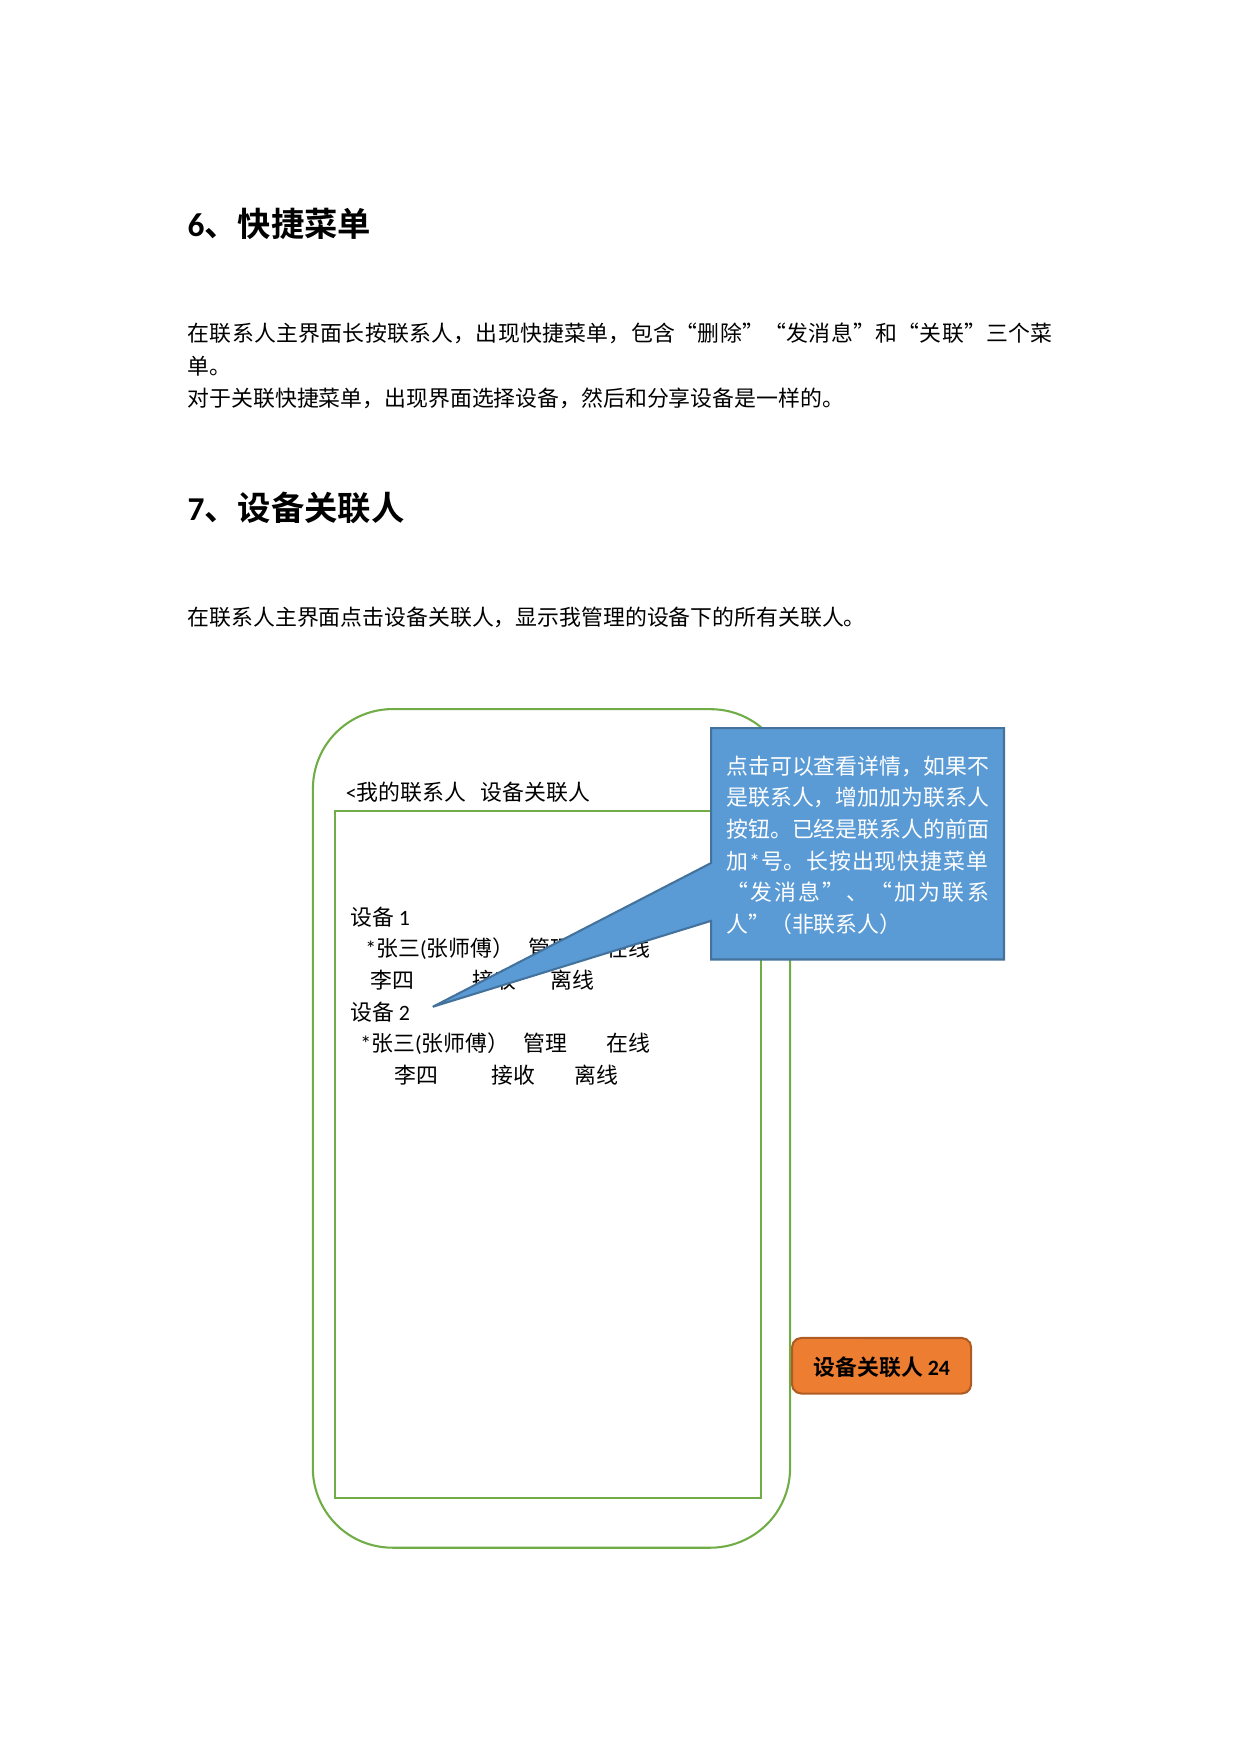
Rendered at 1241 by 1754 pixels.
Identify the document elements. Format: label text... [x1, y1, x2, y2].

text 在联系人主界面长按联系人，出现快捷菜单，包含“删除”“发消息”和“关联”三个菜单。 [187, 316, 1053, 381]
subtitle 6、快捷菜单 [187, 189, 1053, 254]
text 在联系人主界面点击设备关联人，显示我管理的设备下的所有关联人。 [187, 600, 1053, 632]
subtitle 7、设备关联人 [187, 473, 1053, 538]
text 对于关联快捷菜单，出现界面选择设备，然后和分享设备是一样的。 [187, 381, 1053, 413]
